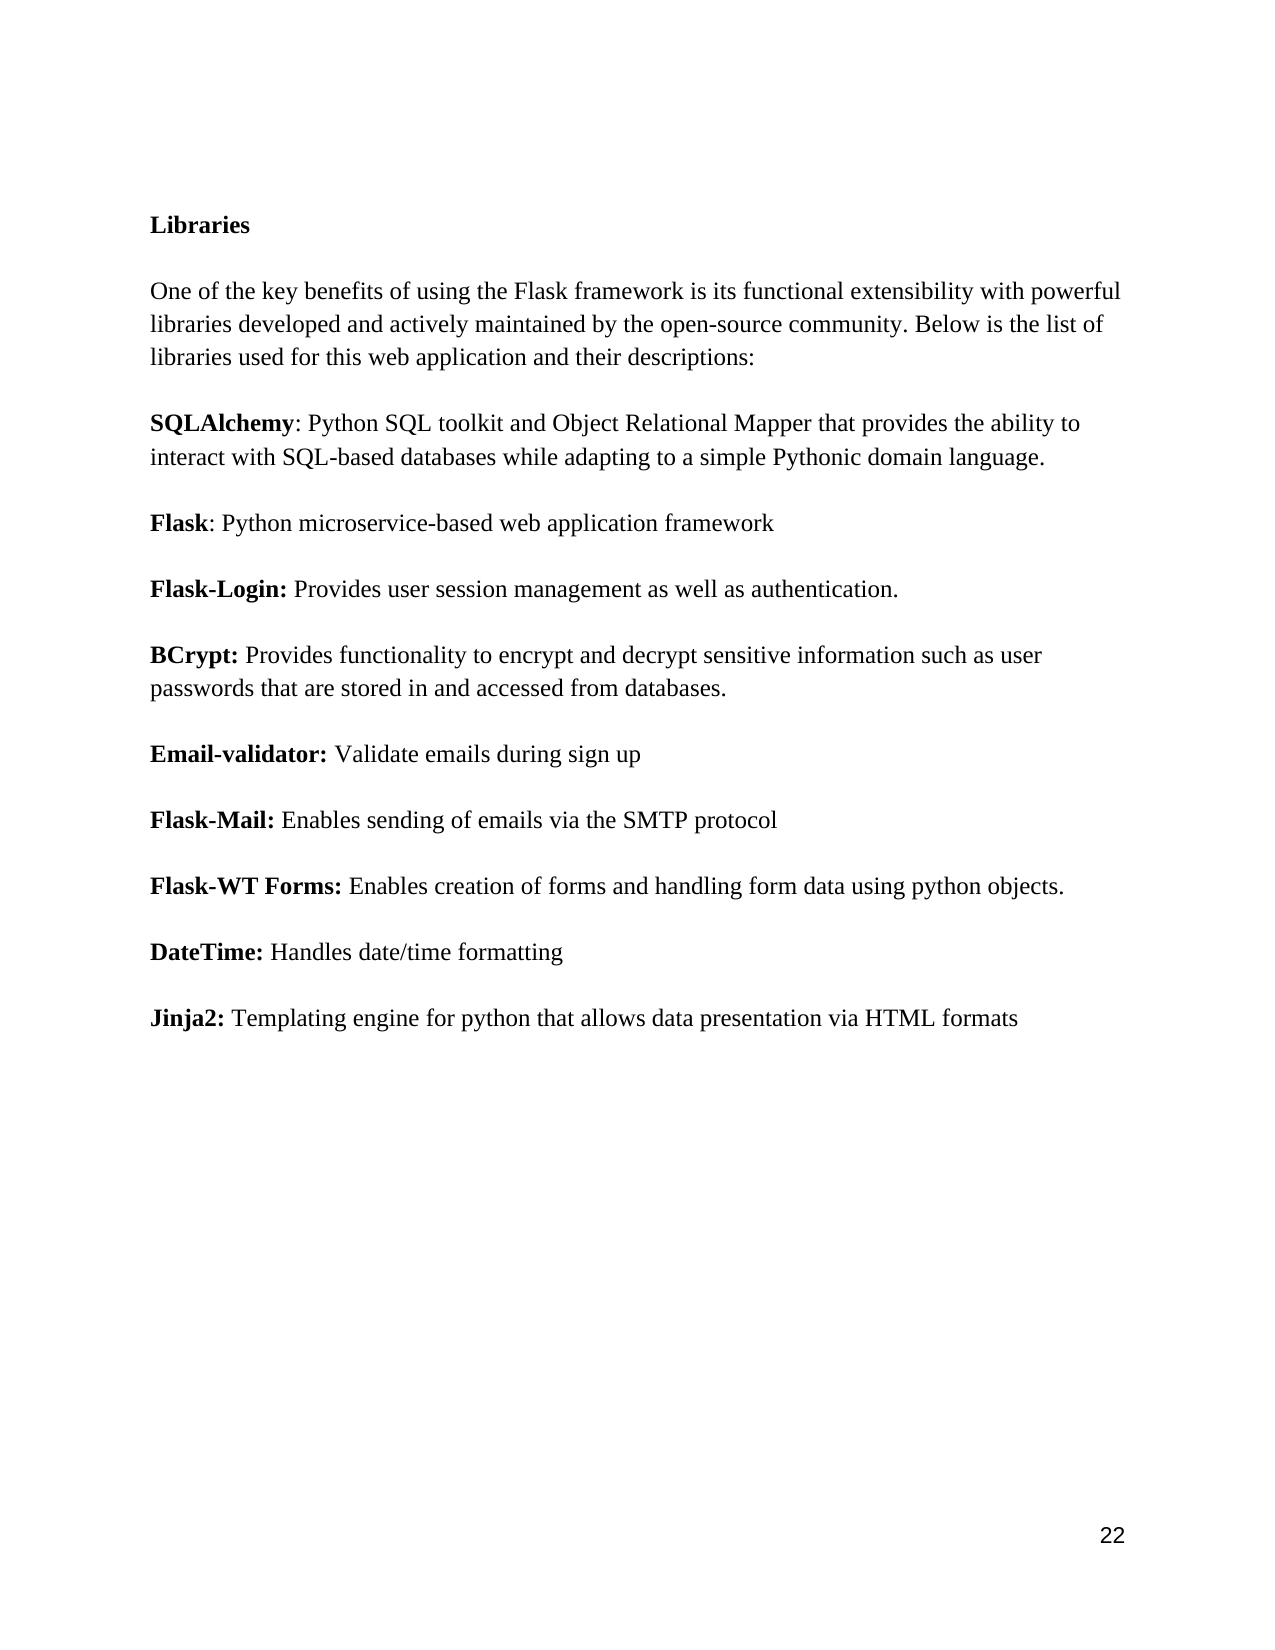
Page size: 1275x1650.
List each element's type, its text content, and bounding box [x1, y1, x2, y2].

text Email-validator: Validate emails during sign up [150, 739, 1125, 767]
text Flask-Mail: Enables sending of emails via the SMTP protocol [150, 805, 1125, 833]
text One of the key benefits of using the Flask framework is its functional extensibility with powerful libraries developed and actively maintained by the open-source community. Below is the list of libraries used for this web application and their descriptions: [150, 276, 1125, 371]
text Flask: Python microservice-based web application framework [150, 508, 1125, 536]
text SQLAlchemy: Python SQL toolkit and Object Relational Mapper that provides the ability to interact with SQL-based databases while adapting to a simple Pythonic domain language. [150, 408, 1125, 470]
text Jinja2: Templating engine for python that allows data presentation via HTML formats [150, 1003, 1125, 1032]
text Flask-Login: Provides user session management as well as authentication. [150, 574, 1125, 602]
text BCrypt: Provides functionality to encrypt and decrypt sensitive information such as user passwords that are stored in and accessed from databases. [150, 640, 1125, 701]
text DateTime: Handles date/time formatting [150, 937, 1125, 966]
text Libraries [150, 210, 1125, 239]
text Flask-WT Forms: Enables creation of forms and handling form data using python objects. [150, 871, 1125, 899]
